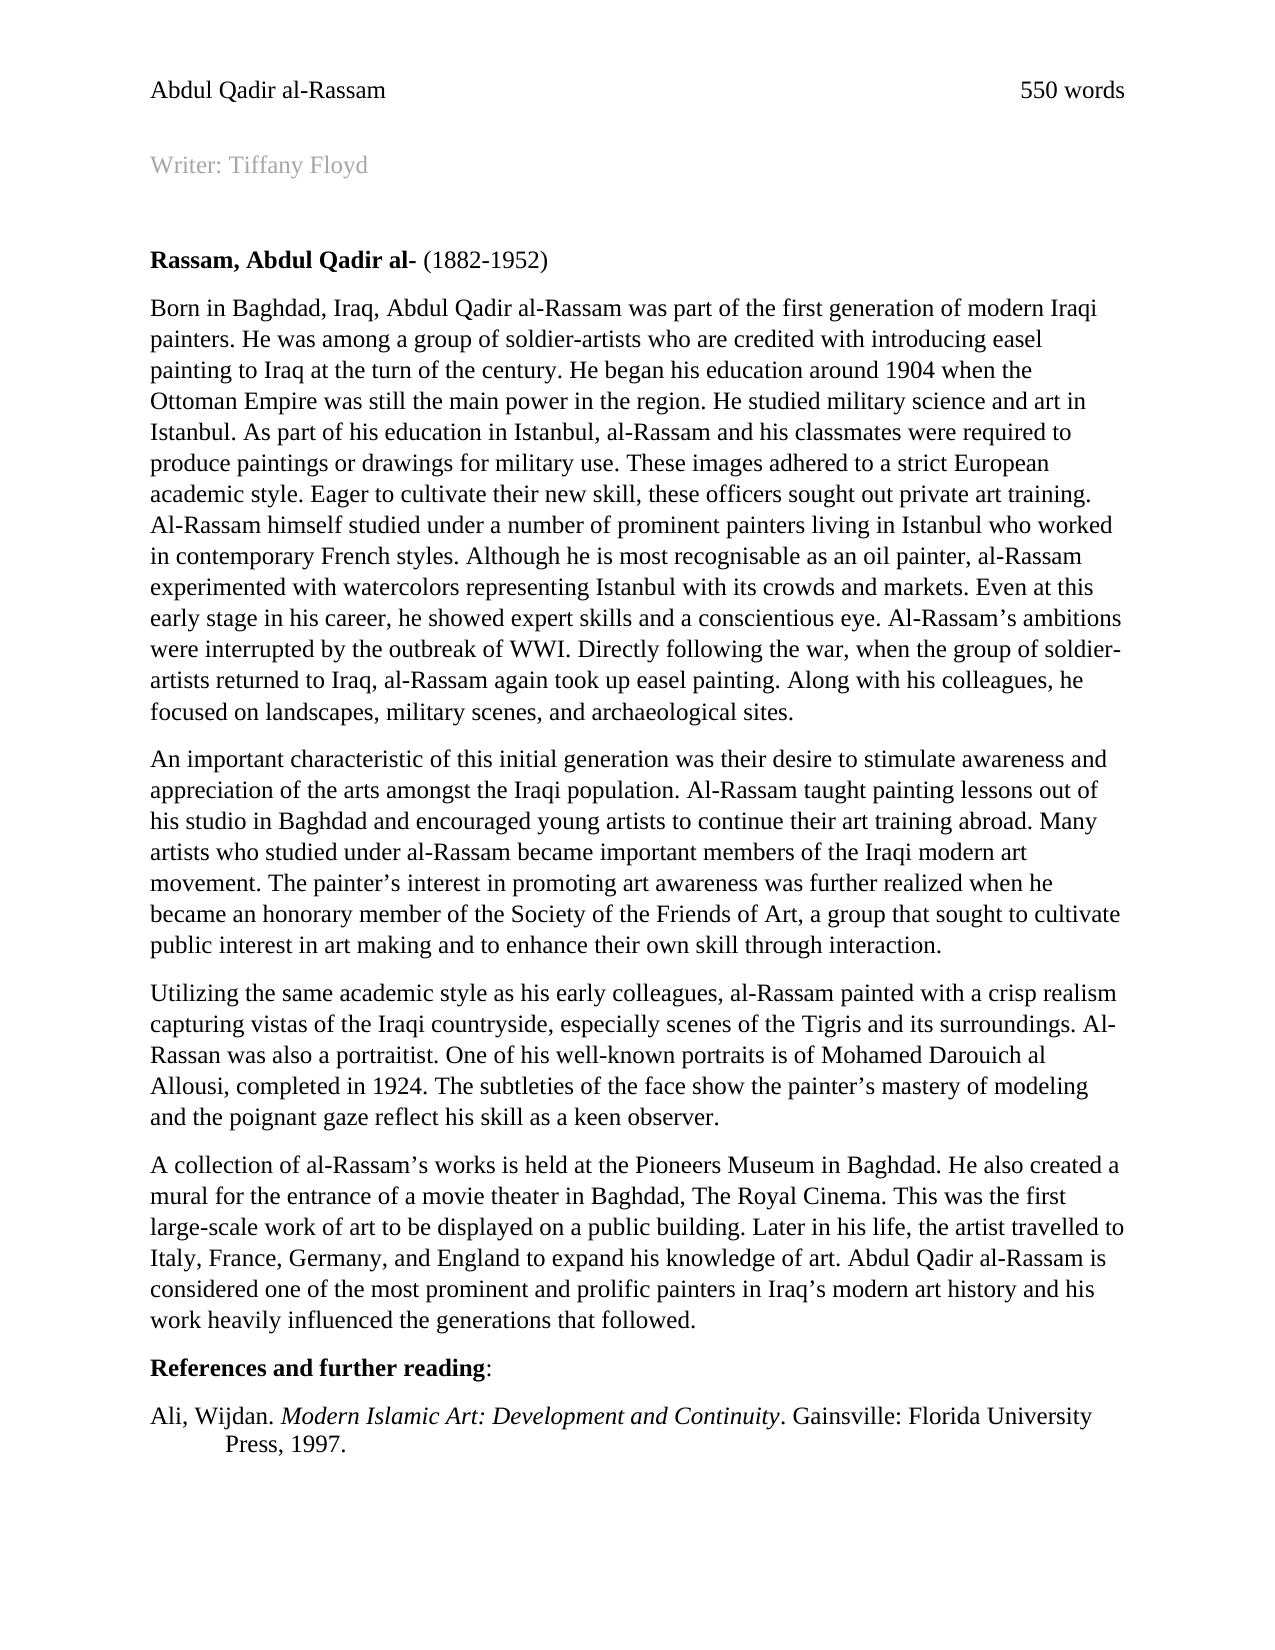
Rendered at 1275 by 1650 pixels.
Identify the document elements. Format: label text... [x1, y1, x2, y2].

text Utilizing the same academic style as his early colleagues, al-Rassam painted with a crisp realism capturing vistas of the Iraqi countryside, especially scenes of the Tigris and its surroundings. Al-Rassan was also a portraitist. One of his well-known portraits is of Mohamed Darouich al Allousi, completed in 1924. The subtleties of the face show the painter’s mastery of modeling and the poignant gaze reflect his skill as a keen observer. [150, 978, 1125, 1131]
text A collection of al-Rassam’s works is held at the Pioneers Museum in Baghdad. He also created a mural for the entrance of a movie theater in Baghdad, The Royal Cinema. This was the first large-scale work of art to be displayed on a public building. Later in his life, the artist travelled to Italy, France, Germany, and England to expand his knowledge of art. Abdul Qadir al-Rassam is considered one of the most prominent and prolific painters in Iraq’s modern art history and his work heavily influenced the generations that followed. [150, 1150, 1125, 1334]
text Born in Baghdad, Iraq, Abdul Qadir al-Rassam was part of the first generation of modern Iraqi painters. He was among a group of soldier-artists who are credited with introducing easel painting to Iraq at the turn of the century. He began his education around 1904 when the Ottoman Empire was still the main power in the region. He studied military science and art in Istanbul. As part of his education in Istanbul, al-Rassam and his classmates were required to produce paintings or drawings for military use. These images adhered to a strict European academic style. Eager to cultivate their new skill, these officers sought out private art training. Al-Rassam himself studied under a number of prominent painters living in Istanbul who worked in contemporary French styles. Although he is most recognisable as an oil painter, al-Rassam experimented with watercolors representing Istanbul with its crowds and markets. Even at this early stage in his career, he showed expert skills and a conscientious eye. Al-Rassam’s ambitions were interrupted by the outbreak of WWI. Directly following the war, when the group of soldier-artists returned to Iraq, al-Rassam again took up easel painting. Along with his colleagues, he focused on landscapes, military scenes, and archaeological sites. [150, 293, 1125, 725]
text An important characteristic of this initial generation was their desire to stimulate awareness and appreciation of the arts amongst the Iraqi population. Al-Rassam taught painting lessons out of his studio in Baghdad and encouraged young artists to continue their art training abroad. Many artists who studied under al-Rassam became important members of the Iraqi modern art movement. The painter’s interest in promoting art awareness was further realized when he became an honorary member of the Society of the Friends of Art, a group that sought to cultivate public interest in art making and to enhance their own skill through interaction. [150, 744, 1125, 959]
text Rassam, Abdul Qadir al- (1882-1952) [150, 245, 1125, 274]
text Writer: Tiffany Floyd [150, 150, 1125, 179]
text References and further reading: [150, 1353, 1125, 1382]
text Ali, Wijdan. Modern Islamic Art: Development and Continuity. Gainsville: Florida University Press, 1997. [150, 1401, 1125, 1458]
